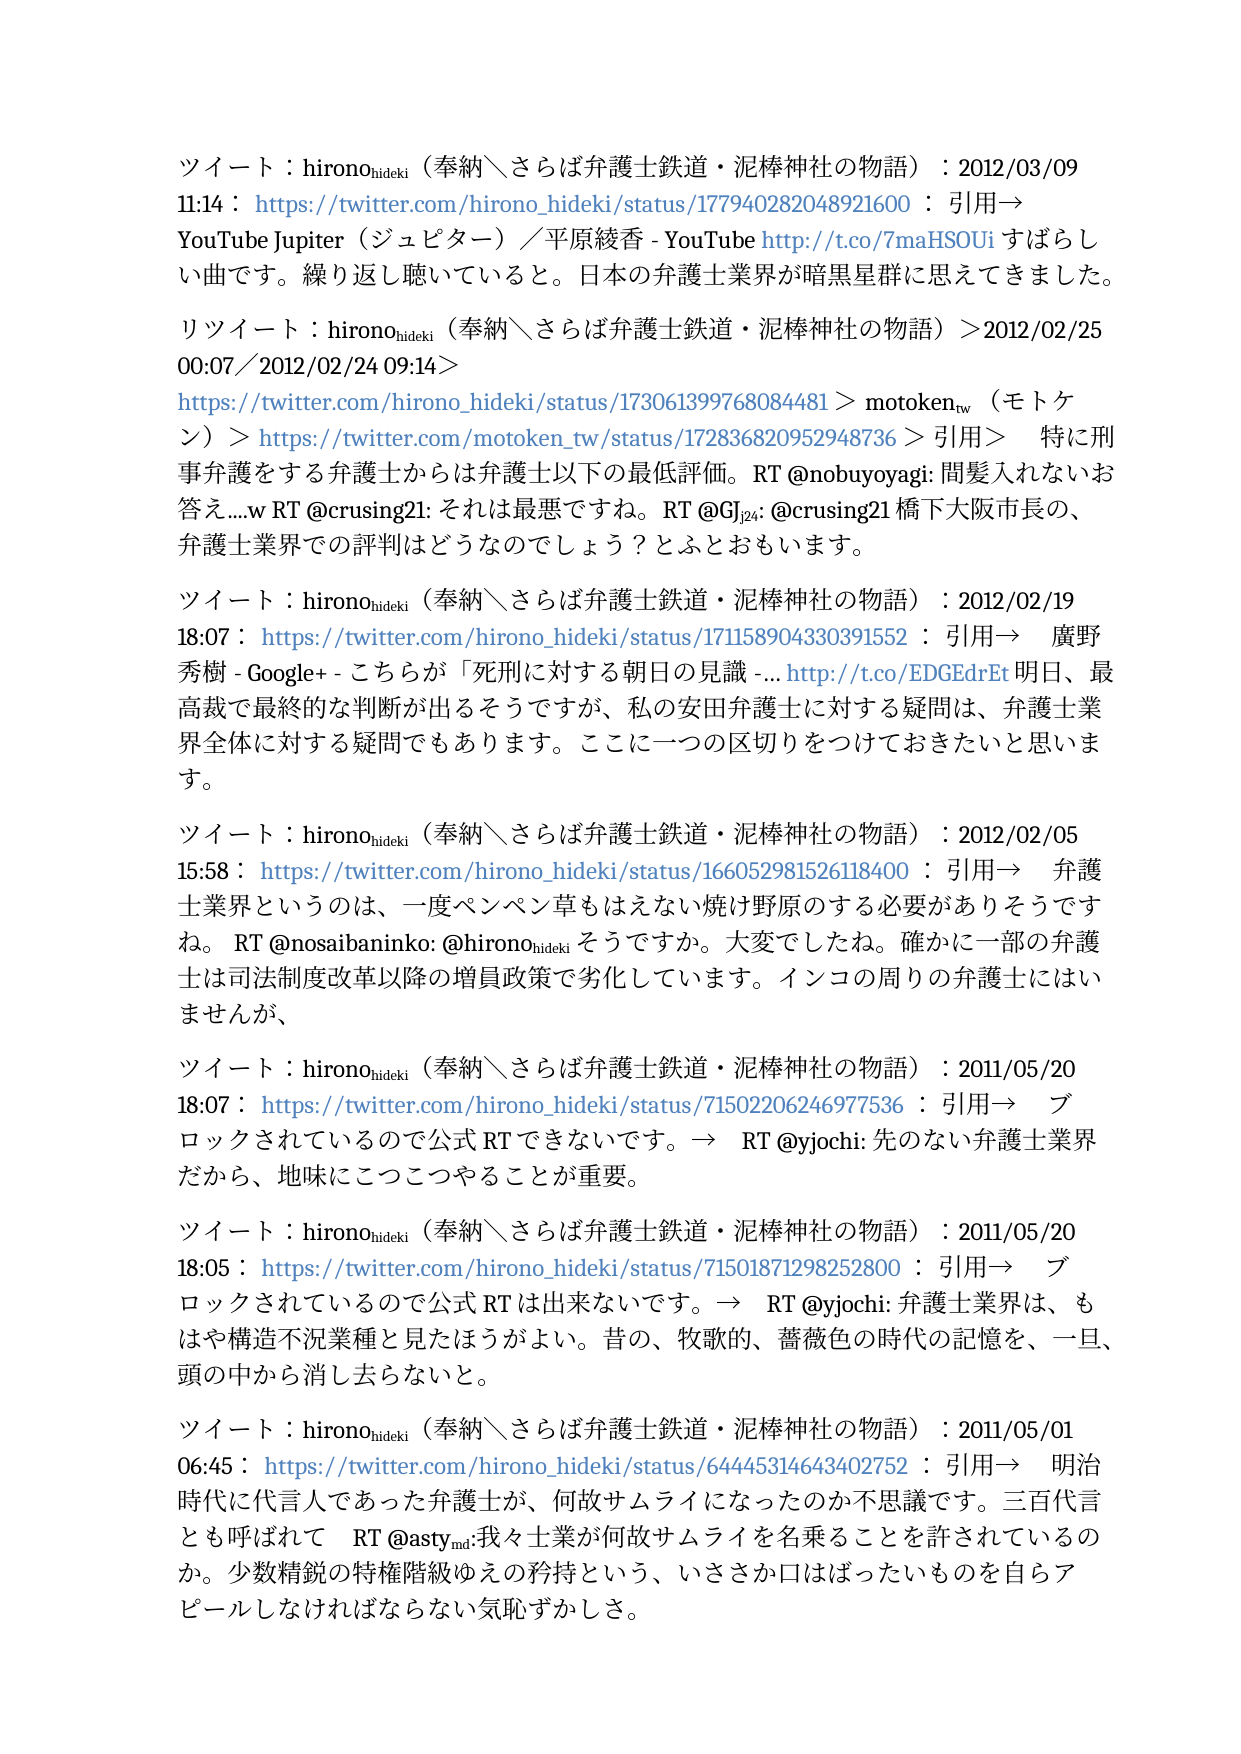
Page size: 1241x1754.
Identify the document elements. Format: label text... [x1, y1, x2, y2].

text ツイート：hironohideki（奉納＼さらば弁護士鉄道・泥棒神社の物語）：2012/02/19 18:07： https://twitter.com/hirono_hideki/status/171158904330391552 ： 引用→ 廣野秀樹 - Google+ - こちらが「死刑に対する朝日の見識 -… http://t.co/EDGEdrEt 明日、最高裁で最終的な判断が出るそうですが、私の安田弁護士に対する疑問は、弁護士業界全体に対する疑問でもあります。ここに一つの区切りをつけておきたいと思います。 [177, 580, 1116, 796]
text リツイート：hironohideki（奉納＼さらば弁護士鉄道・泥棒神社の物語）＞2012/02/25 00:07／2012/02/24 09:14＞ https://twitter.com/hirono_hideki/status/173061399768084481 ＞ motokentw （モトケン）＞ https://twitter.com/motoken_tw/status/172836820952948736 ＞ 引用＞ 特に刑事弁護をする弁護士からは弁護士以下の最低評価。RT @nobuyoyagi: 間髪入れないお答え....w RT @crusing21: それは最悪ですね。RT @GJj24: @crusing21 橋下大阪市長の、弁護士業界での評判はどうなのでしょう？とふとおもいます。 [177, 310, 1116, 562]
text ツイート：hironohideki（奉納＼さらば弁護士鉄道・泥棒神社の物語）：2011/05/20 18:07： https://twitter.com/hirono_hideki/status/71502206246977536 ： 引用→ ブロックされているので公式RTできないです。→ RT @yjochi: 先のない弁護士業界だから、地味にこつこつやることが重要。 [177, 1049, 1116, 1193]
text ツイート：hironohideki（奉納＼さらば弁護士鉄道・泥棒神社の物語）：2012/02/05 15:58： https://twitter.com/hirono_hideki/status/166052981526118400 ： 引用→ 弁護士業界というのは、一度ペンペン草もはえない焼け野原のする必要がありそうですね。 RT @nosaibaninko: @hironohideki そうですか。大変でしたね。確かに一部の弁護士は司法制度改革以降の増員政策で劣化しています。インコの周りの弁護士にはいませんが、 [177, 815, 1116, 1030]
text ツイート：hironohideki（奉納＼さらば弁護士鉄道・泥棒神社の物語）：2011/05/20 18:05： https://twitter.com/hirono_hideki/status/71501871298252800 ： 引用→ ブロックされているので公式RTは出来ないです。→ RT @yjochi: 弁護士業界は、もはや構造不況業種と見たほうがよい。昔の、牧歌的、薔薇色の時代の記憶を、一旦、頭の中から消し去らないと。 [177, 1212, 1116, 1391]
text ツイート：hironohideki（奉納＼さらば弁護士鉄道・泥棒神社の物語）：2012/03/09 11:14： https://twitter.com/hirono_hideki/status/177940282048921600 ： 引用→ YouTube Jupiter（ジュピター）／平原綾香 - YouTube http://t.co/7maHSOUi すばらしい曲です。繰り返し聴いていると。日本の弁護士業界が暗黒星群に思えてきました。 [177, 148, 1116, 291]
text ツイート：hironohideki（奉納＼さらば弁護士鉄道・泥棒神社の物語）：2011/05/01 06:45： https://twitter.com/hirono_hideki/status/64445314643402752 ： 引用→ 明治時代に代言人であった弁護士が、何故サムライになったのか不思議です。三百代言とも呼ばれて RT @astymd:我々士業が何故サムライを名乗ることを許されているのか。少数精鋭の特権階級ゆえの矜持という、いささか口はばったいものを自らアピールしなければならない気恥ずかしさ。 [177, 1410, 1116, 1626]
